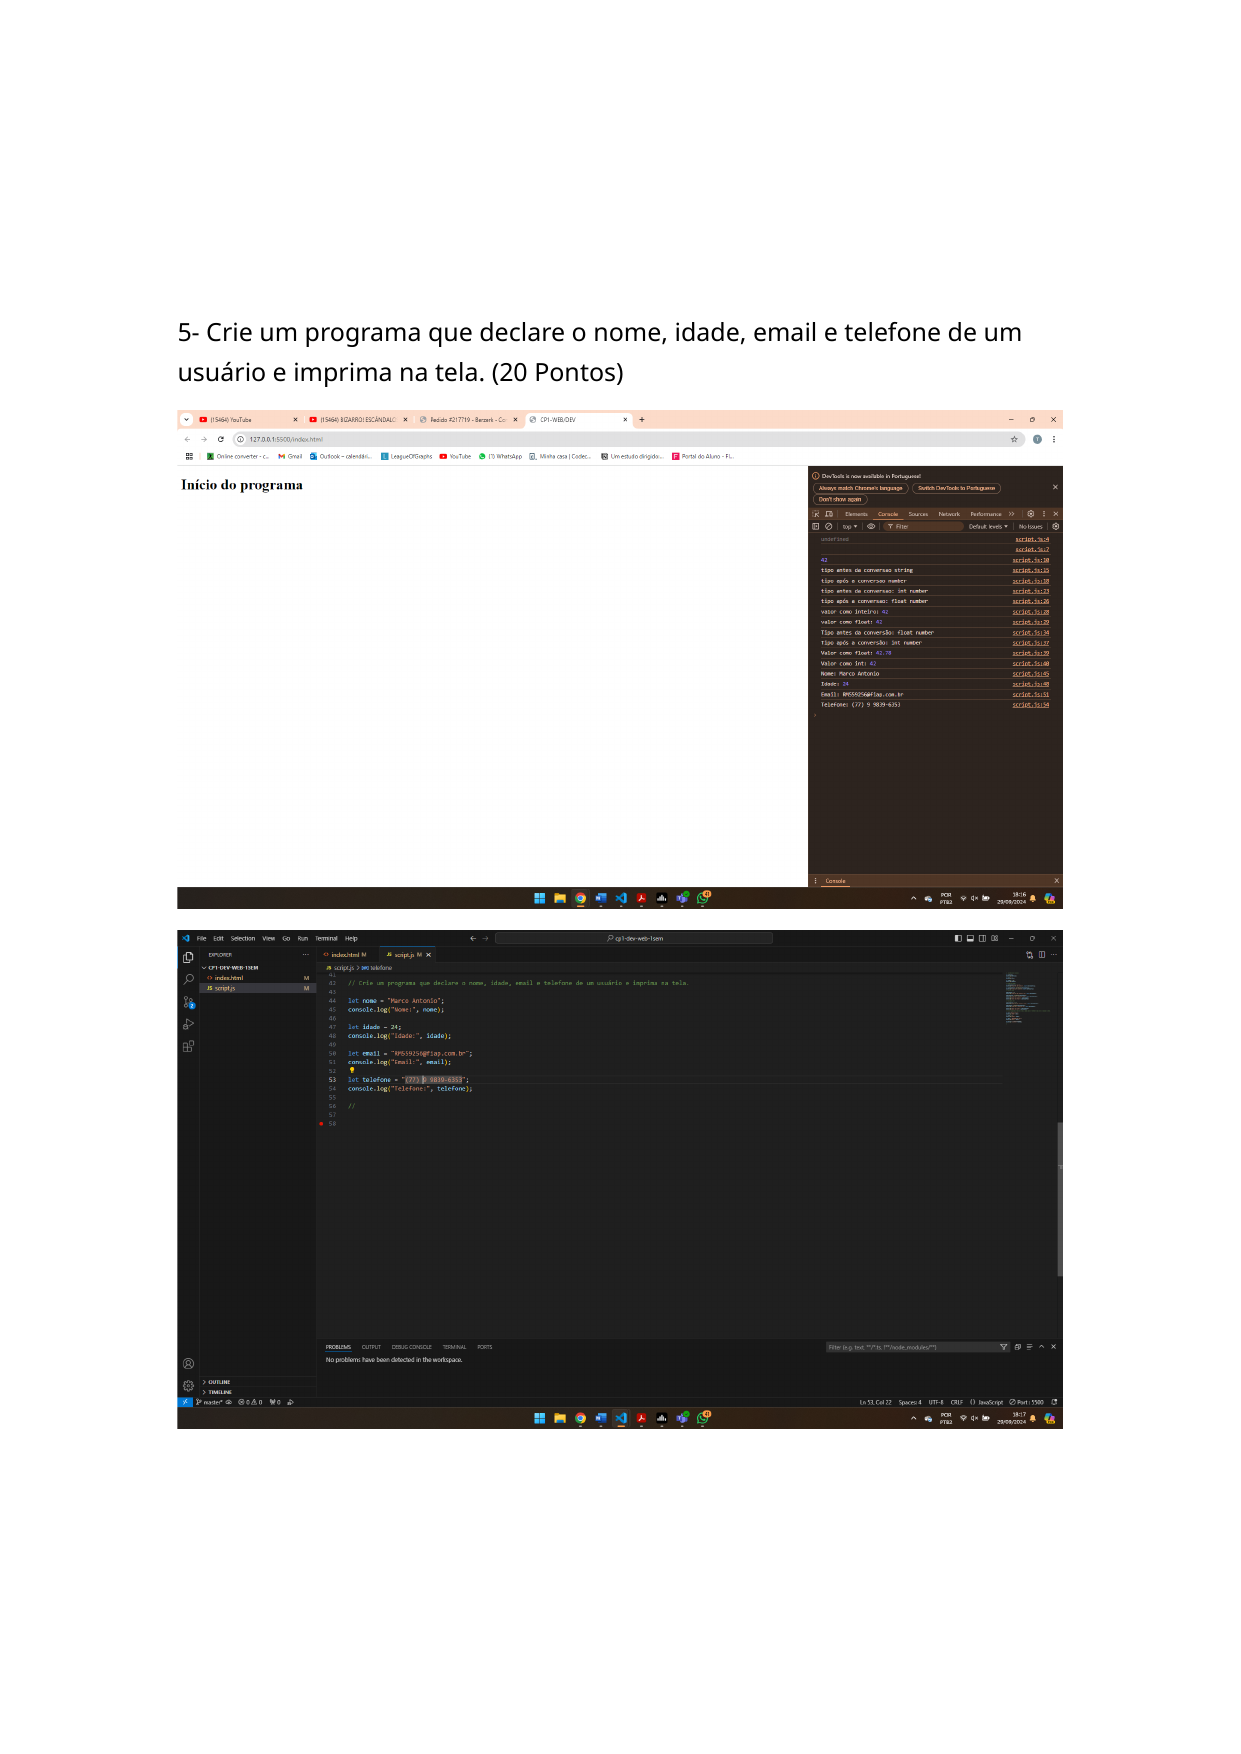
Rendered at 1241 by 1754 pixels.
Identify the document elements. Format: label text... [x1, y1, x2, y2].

text 5- Crie um programa que declare o nome, idade, email e telefone de um usuário e imprima na tela. (20 Pontos) [177, 315, 1063, 388]
picture [177, 930, 1063, 1429]
picture [177, 410, 1063, 909]
